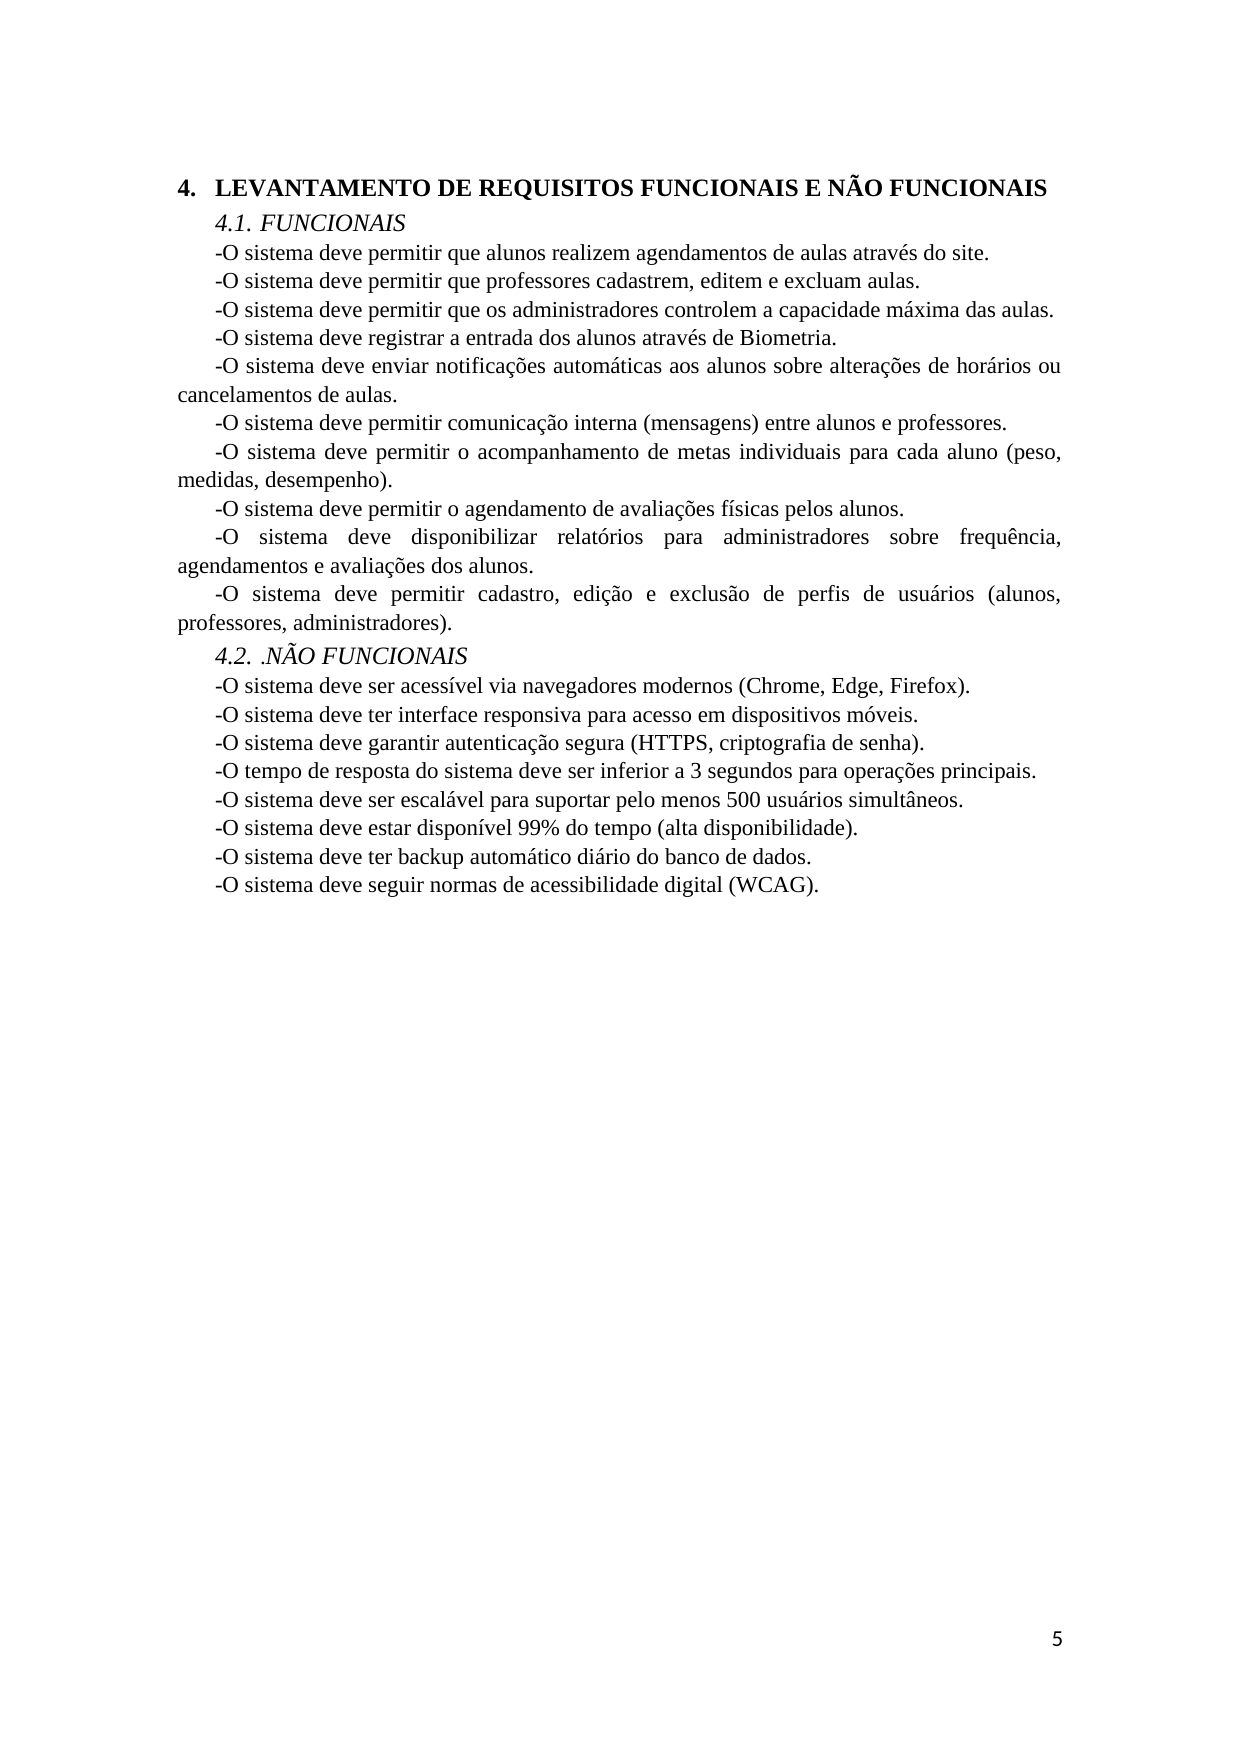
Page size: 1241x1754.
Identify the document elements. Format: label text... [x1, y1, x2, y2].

text -O sistema deve ser acessível via navegadores modernos (Chrome, Edge, Firefox). [177, 672, 1063, 698]
text -O sistema deve disponibilizar relatórios para administradores sobre frequência, agendamentos e avaliações dos alunos. [177, 523, 1063, 578]
text -O sistema deve ter backup automático diário do banco de dados. [177, 843, 1063, 869]
text -O sistema deve ter interface responsiva para acesso em dispositivos móveis. [177, 701, 1063, 727]
text -O sistema deve garantir autenticação segura (HTTPS, criptografia de senha). [177, 729, 1063, 755]
text -O sistema deve permitir o acompanhamento de metas individuais para cada aluno (peso, medidas, desempenho). [177, 438, 1063, 493]
text -O sistema deve permitir que professores cadastrem, editem e excluam aulas. [177, 267, 1063, 294]
text -O sistema deve permitir que os administradores controlem a capacidade máxima das aulas. [177, 296, 1063, 322]
text -O sistema deve estar disponível 99% do tempo (alta disponibilidade). [177, 814, 1063, 841]
text -O sistema deve enviar notificações automáticas aos alunos sobre alterações de horários ou cancelamentos de aulas. [177, 353, 1063, 407]
text -O sistema deve permitir que alunos realizem agendamentos de aulas através do site. [177, 239, 1063, 265]
text -O sistema deve permitir comunicação interna (mensagens) entre alunos e professores. [177, 409, 1063, 436]
subtitle FUNCIONAIS [215, 208, 1063, 237]
text -O tempo de resposta do sistema deve ser inferior a 3 segundos para operações principais. [177, 757, 1063, 784]
text -O sistema deve permitir o agendamento de avaliações físicas pelos alunos. [177, 495, 1063, 521]
text -O sistema deve permitir cadastro, edição e exclusão de perfis de usuários (alunos, professores, administradores). [177, 580, 1063, 635]
text -O sistema deve seguir normas de acessibilidade digital (WCAG). [177, 871, 1063, 898]
subtitle .NÃO FUNCIONAIS [215, 641, 1063, 670]
text -O sistema deve ser escalável para suportar pelo menos 500 usuários simultâneos. [177, 786, 1063, 812]
subtitle LEVANTAMENTO DE REQUISITOS FUNCIONAIS E NÃO FUNCIONAIS [177, 173, 1063, 201]
text -O sistema deve registrar a entrada dos alunos através de Biometria. [177, 324, 1063, 351]
